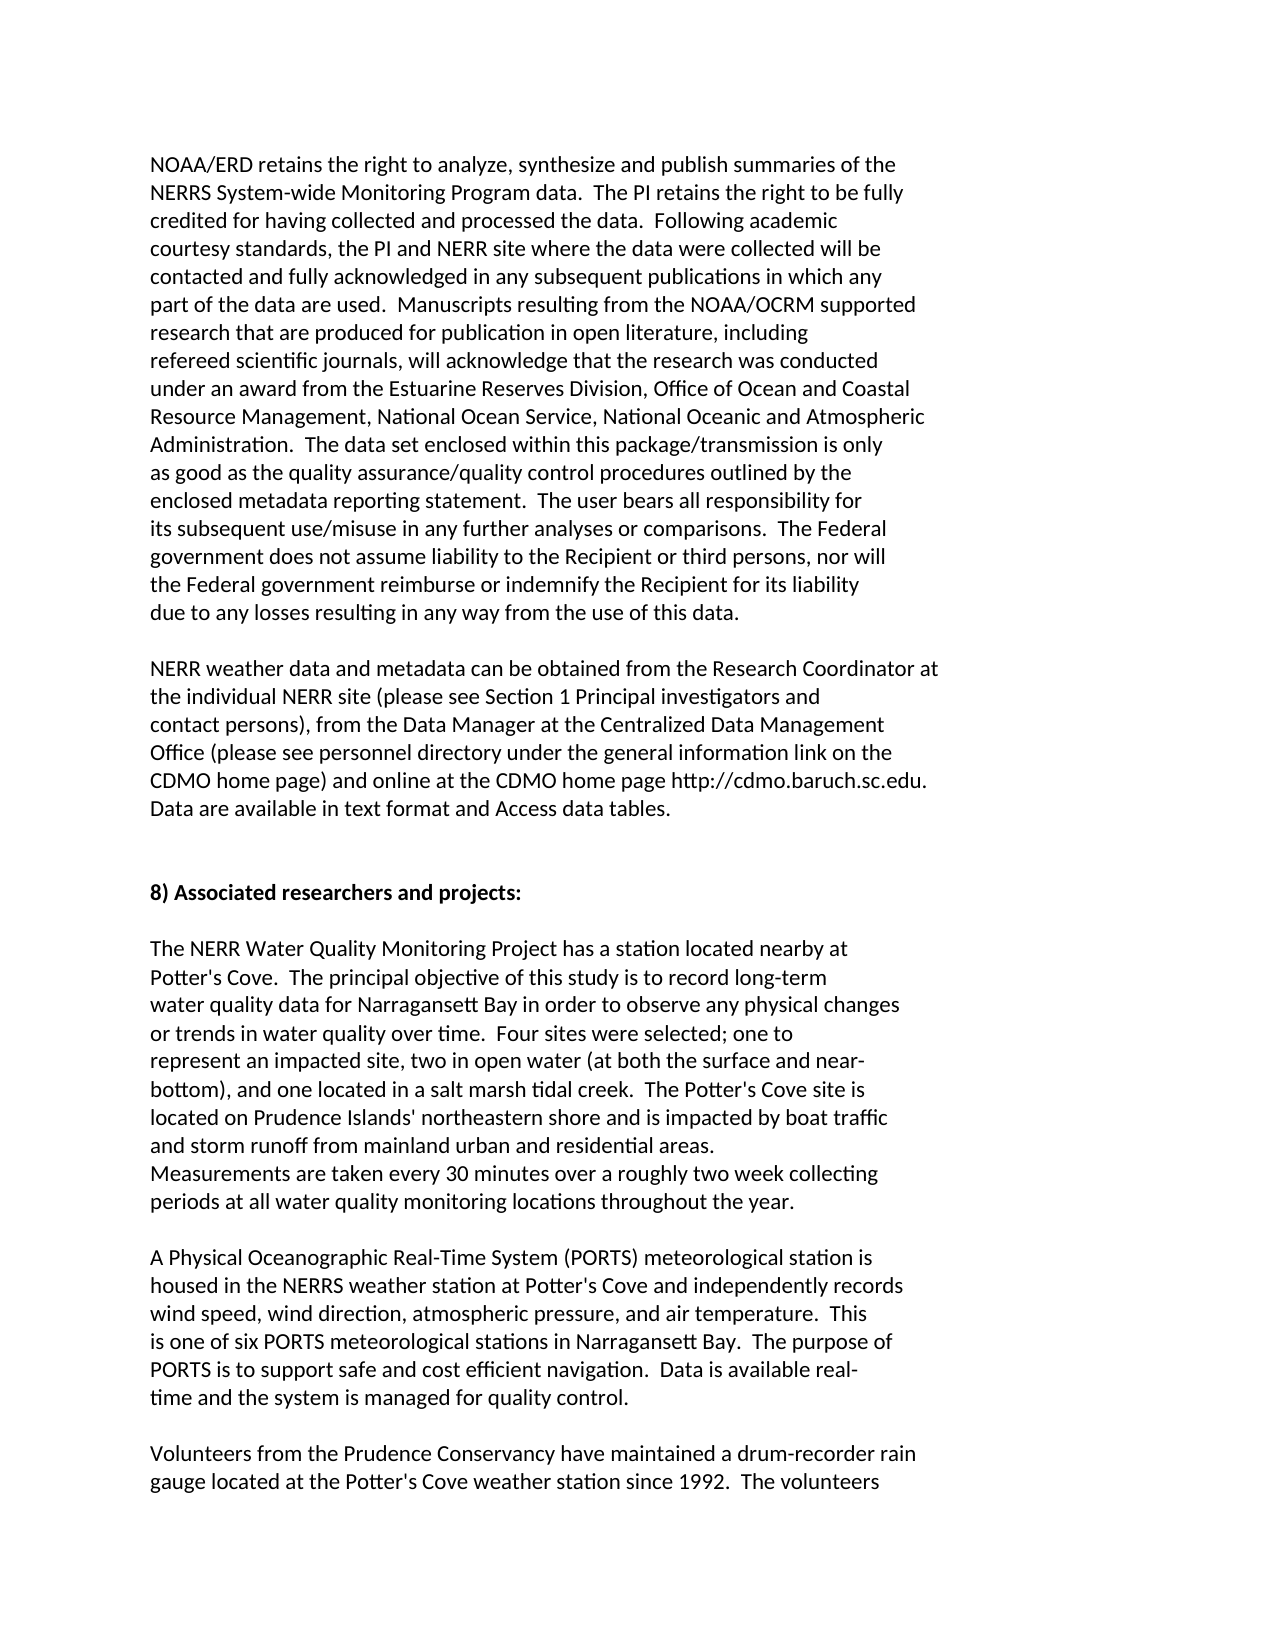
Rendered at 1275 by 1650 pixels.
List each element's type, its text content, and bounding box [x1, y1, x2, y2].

text or trends in water quality over time. Four sites were selected; one to [150, 1019, 1125, 1047]
text NOAA/ERD retains the right to analyze, synthesize and publish summaries of the [150, 150, 1125, 178]
text Administration. The data set enclosed within this package/transmission is only [150, 430, 1125, 458]
text part of the data are used. Manuscripts resulting from the NOAA/OCRM supported [150, 290, 1125, 318]
text Resource Management, National Ocean Service, National Oceanic and Atmospheric [150, 402, 1125, 430]
text refereed scientific journals, will acknowledge that the research was conducted [150, 346, 1125, 374]
text periods at all water quality monitoring locations throughout the year. [150, 1187, 1125, 1215]
text wind speed, wind direction, atmospheric pressure, and air temperature. This [150, 1299, 1125, 1327]
text due to any losses resulting in any way from the use of this data. [150, 598, 1125, 626]
text CDMO home page) and online at the CDMO home page http://cdmo.baruch.sc.edu. [150, 766, 1125, 794]
text the individual NERR site (please see Section 1 Principal investigators and [150, 682, 1125, 710]
text government does not assume liability to the Recipient or third persons, nor will [150, 542, 1125, 570]
text housed in the NERRS weather station at Potter's Cove and independently records [150, 1271, 1125, 1299]
text credited for having collected and processed the data. Following academic [150, 206, 1125, 234]
text water quality data for Narragansett Bay in order to observe any physical changes [150, 991, 1125, 1019]
text Potter's Cove. The principal objective of this study is to record long-term [150, 963, 1125, 991]
text located on Prudence Islands' northeastern shore and is impacted by boat traffic [150, 1103, 1125, 1131]
text the Federal government reimburse or indemnify the Recipient for its liability [150, 570, 1125, 598]
text research that are produced for publication in open literature, including [150, 318, 1125, 346]
text represent an impacted site, two in open water (at both the surface and near- [150, 1047, 1125, 1075]
text Measurements are taken every 30 minutes over a roughly two week collecting [150, 1159, 1125, 1187]
text time and the system is managed for quality control. [150, 1383, 1125, 1411]
text contacted and fully acknowledged in any subsequent publications in which any [150, 262, 1125, 290]
text A Physical Oceanographic Real-Time System (PORTS) meteorological station is [150, 1243, 1125, 1271]
text The NERR Water Quality Monitoring Project has a station located nearby at [150, 934, 1125, 963]
text Volunteers from the Prudence Conservancy have maintained a drum-recorder rain [150, 1439, 1125, 1467]
text and storm runoff from mainland urban and residential areas. [150, 1131, 1125, 1159]
text under an award from the Estuarine Reserves Division, Office of Ocean and Coastal [150, 374, 1125, 402]
text NERRS System-wide Monitoring Program data. The PI retains the right to be fully [150, 178, 1125, 206]
text NERR weather data and metadata can be obtained from the Research Coordinator at [150, 654, 1125, 682]
text Data are available in text format and Access data tables. [150, 794, 1125, 822]
text PORTS is to support safe and cost efficient navigation. Data is available real- [150, 1355, 1125, 1383]
text as good as the quality assurance/quality control procedures outlined by the [150, 458, 1125, 486]
text 8) Associated researchers and projects: [150, 878, 1125, 907]
text enclosed metadata reporting statement. The user bears all responsibility for [150, 486, 1125, 514]
text is one of six PORTS meteorological stations in Narragansett Bay. The purpose of [150, 1327, 1125, 1355]
text Office (please see personnel directory under the general information link on the [150, 738, 1125, 766]
text gauge located at the Potter's Cove weather station since 1992. The volunteers [150, 1467, 1125, 1495]
text its subsequent use/misuse in any further analyses or comparisons. The Federal [150, 514, 1125, 542]
text courtesy standards, the PI and NERR site where the data were collected will be [150, 234, 1125, 262]
text contact persons), from the Data Manager at the Centralized Data Management [150, 710, 1125, 738]
text bottom), and one located in a salt marsh tidal creek. The Potter's Cove site is [150, 1075, 1125, 1103]
